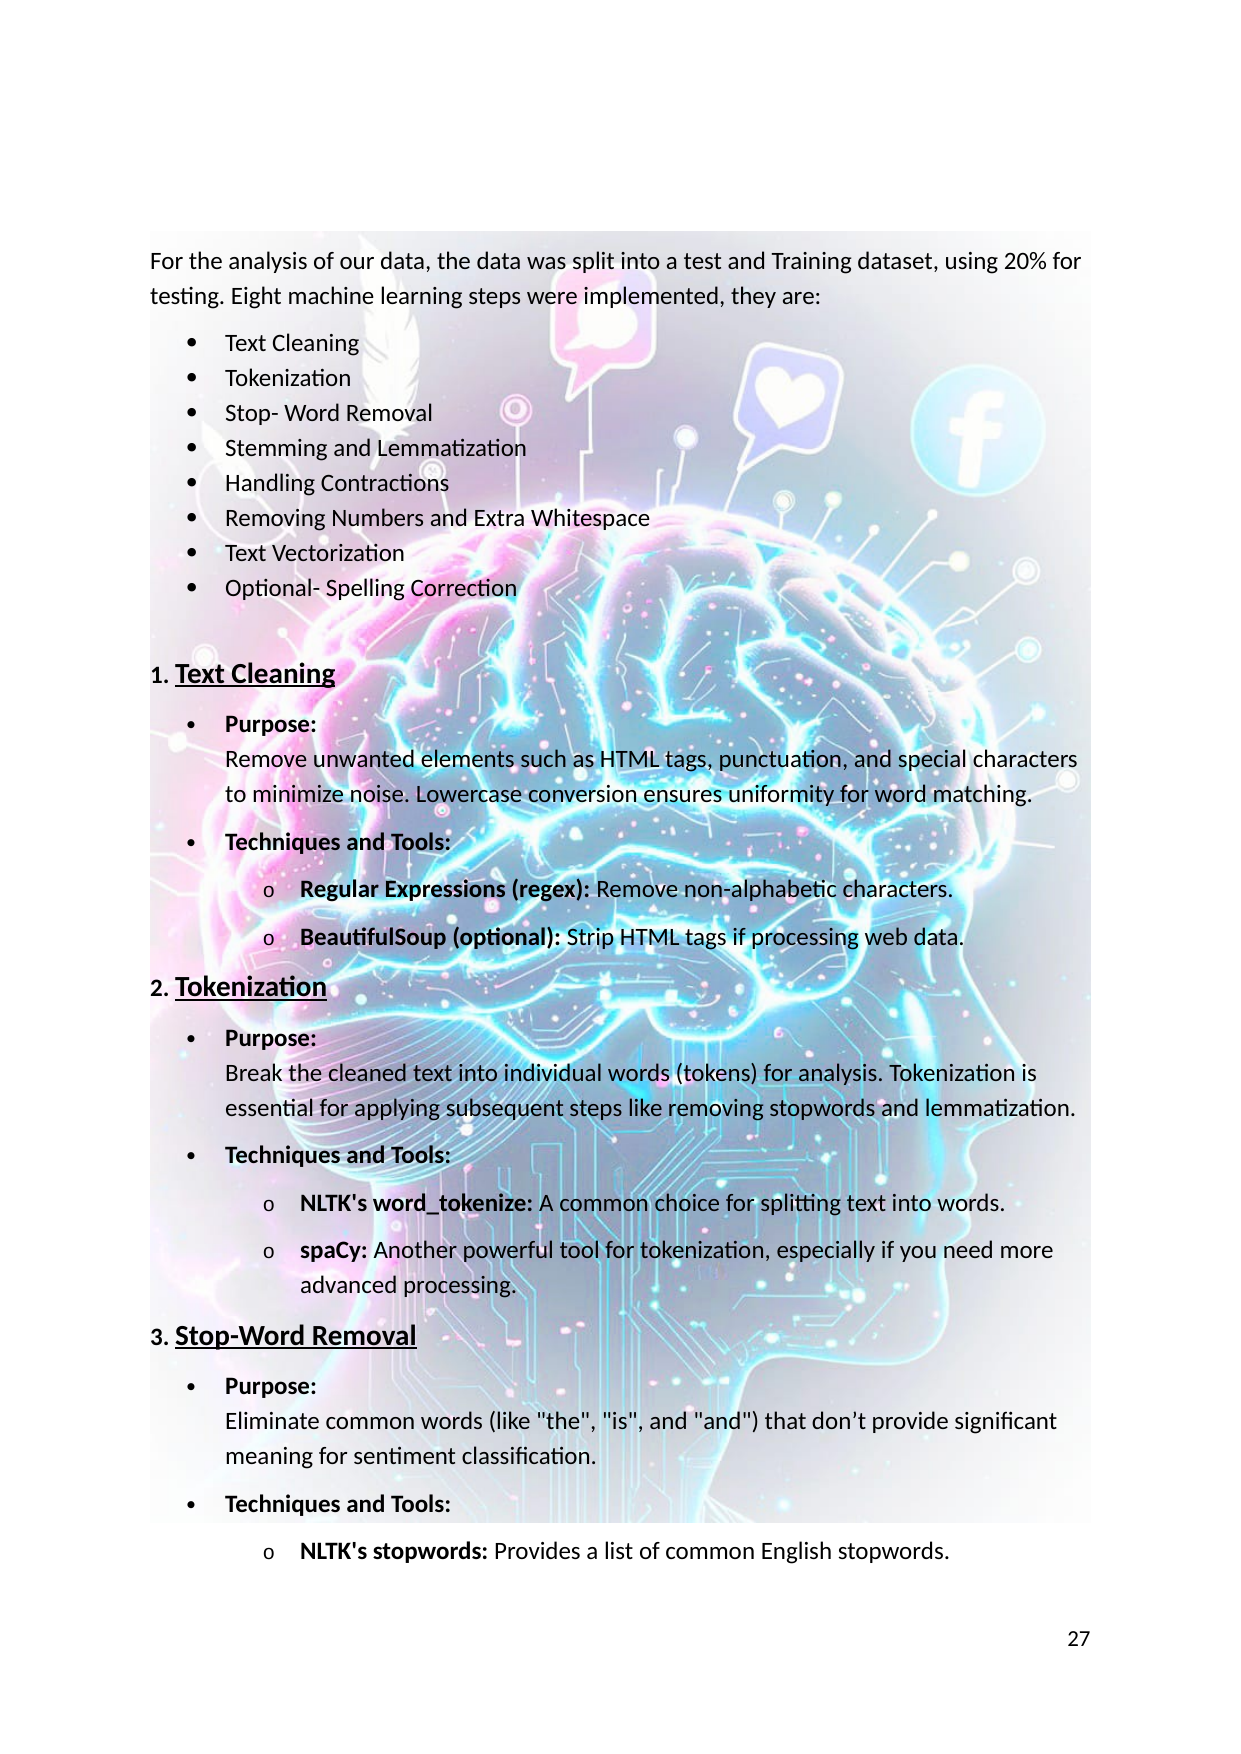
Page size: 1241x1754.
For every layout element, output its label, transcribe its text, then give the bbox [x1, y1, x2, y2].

text For the analysis of our data, the data was split into a test and Training dataset, using 20% for testing. Eight machine learning steps were implemented, they are: [150, 245, 1090, 311]
list Techniques and Tools: [187, 1488, 1090, 1518]
list NLTK's stopwords: Provides a list of common English stopwords. [262, 1535, 1090, 1566]
list Text Cleaning [187, 327, 1090, 358]
list Purpose: Remove unwanted elements such as HTML tags, punctuation, and special characters to minimize noise. Lowercase conversion ensures uniformity for word matching. [187, 708, 1090, 809]
text 1. Text Cleaning [150, 655, 1090, 691]
list Stop- Word Removal [187, 397, 1090, 428]
text 2. Tokenization [150, 968, 1090, 1004]
list BeautifulSoup (optional): Strip HTML tags if processing web data. [262, 921, 1090, 951]
list NLTK's word_tokenize: A common choice for splitting text into words. [262, 1187, 1090, 1217]
list Text Vectorization [187, 537, 1090, 568]
list Purpose: Break the cleaned text into individual words (tokens) for analysis. Tokenization is essential for applying subsequent steps like removing stopwords and lemmatization. [187, 1022, 1090, 1122]
picture [150, 231, 1091, 1523]
list Handling Contractions [187, 467, 1090, 498]
list Techniques and Tools: [187, 1139, 1090, 1170]
list Regular Expressions (regex): Remove non-alphabetic characters. [262, 873, 1090, 904]
list Techniques and Tools: [187, 826, 1090, 856]
list Stemming and Lemmatization [187, 432, 1090, 463]
list Purpose: Eliminate common words (like "the", "is", and "and") that don’t provide significant meaning for sentiment classification. [187, 1370, 1090, 1471]
list Removing Numbers and Extra Whitespace [187, 502, 1090, 533]
list Optional- Spelling Correction [187, 572, 1090, 603]
list spaCy: Another powerful tool for tokenization, especially if you need more advanced processing. [262, 1234, 1090, 1300]
list Tokenization [187, 362, 1090, 393]
text 3. Stop-Word Removal [150, 1317, 1090, 1352]
